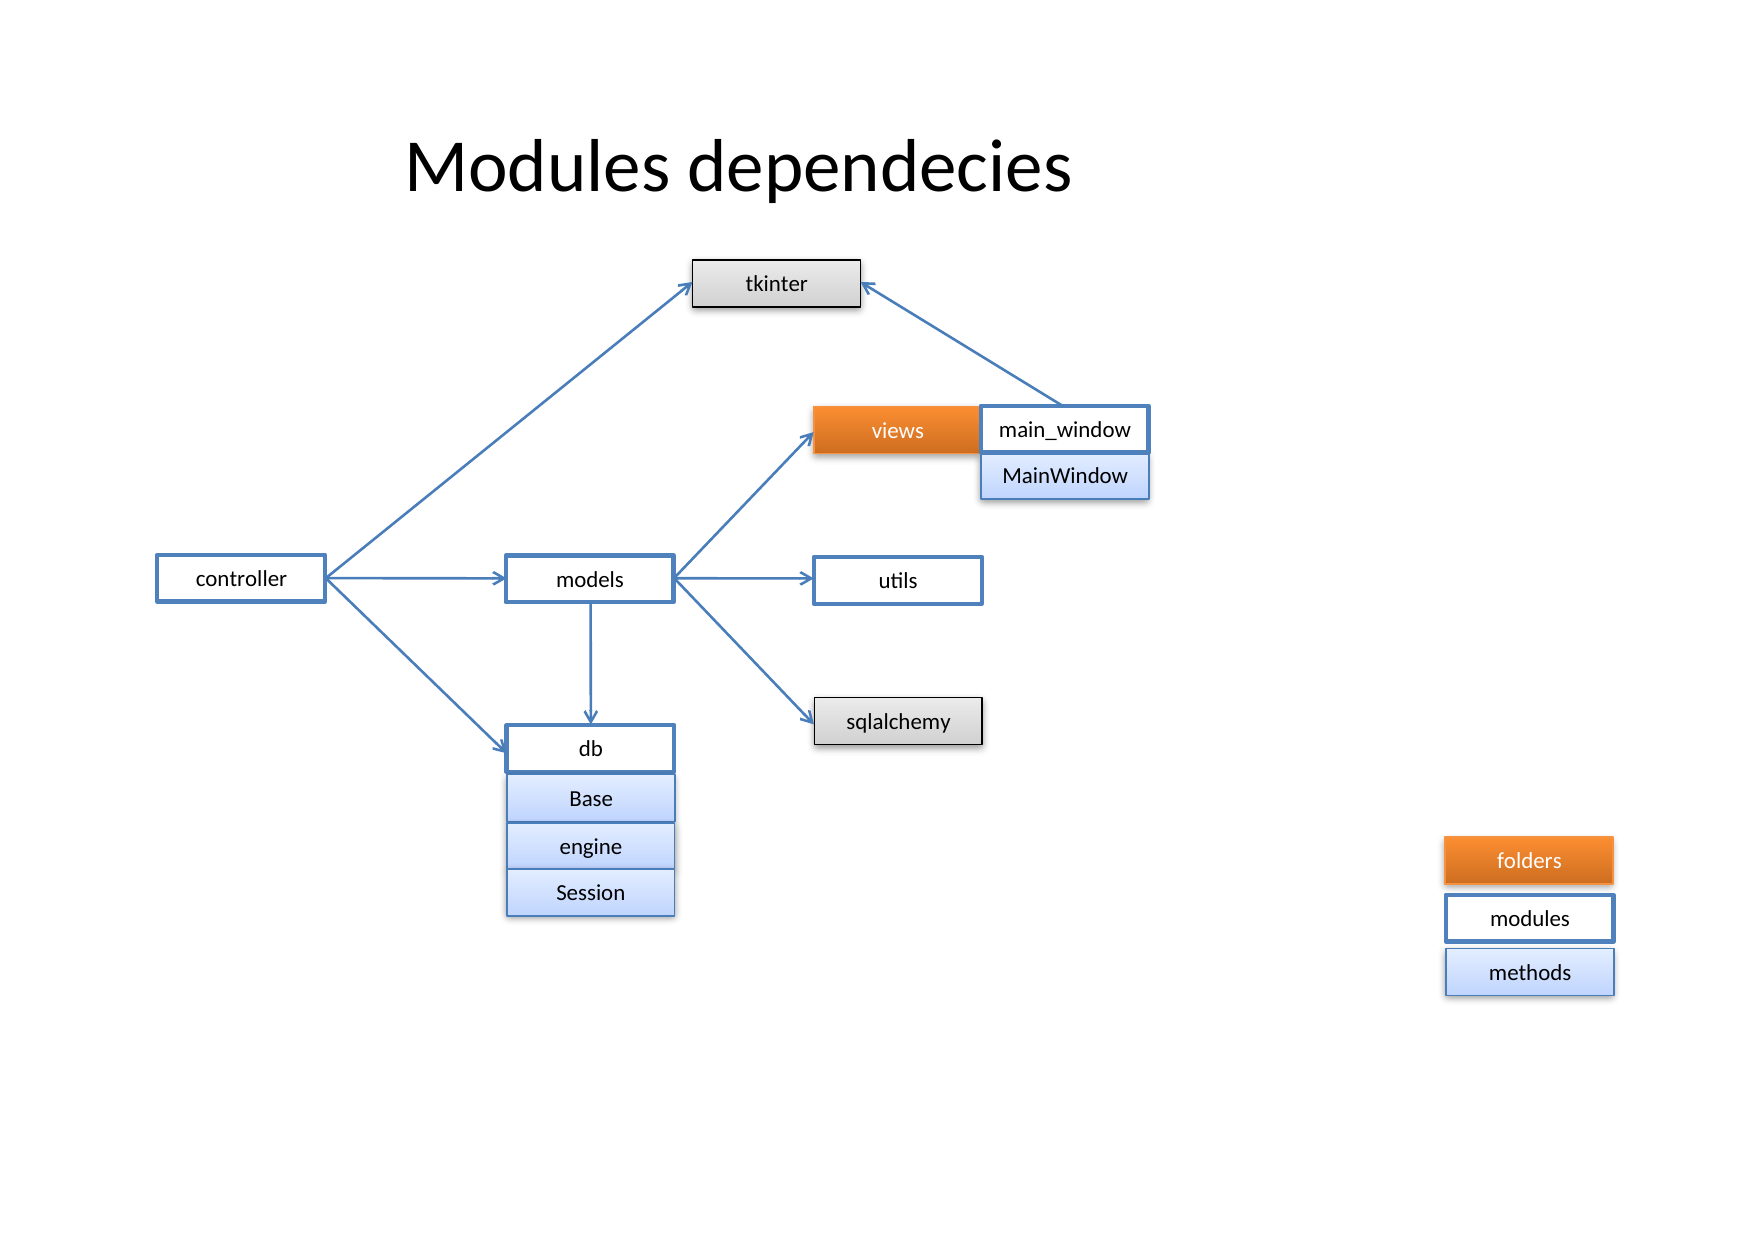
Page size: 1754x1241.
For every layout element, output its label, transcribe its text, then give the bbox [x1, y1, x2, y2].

text Modules dependecies [118, 118, 1358, 210]
